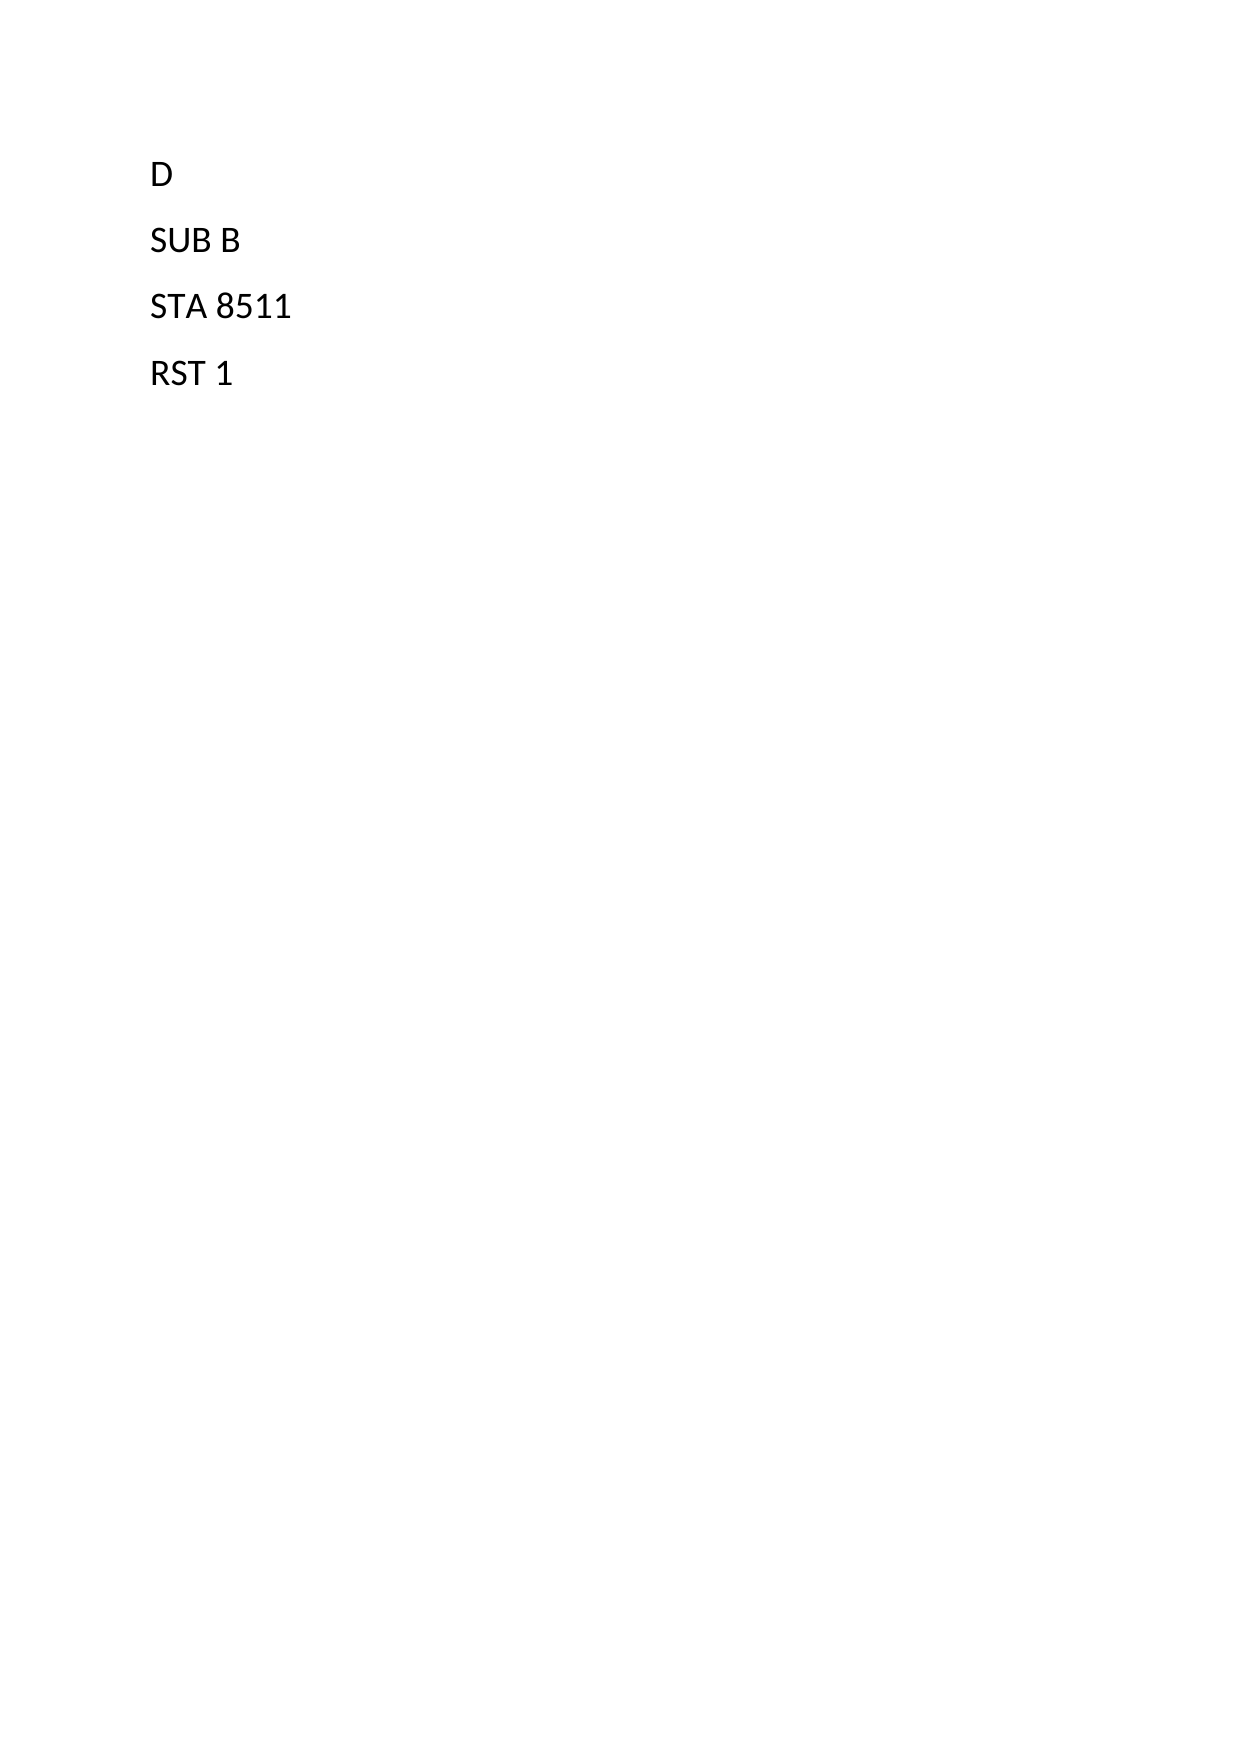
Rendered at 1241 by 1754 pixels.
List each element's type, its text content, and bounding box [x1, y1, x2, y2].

text STA 8511 [150, 282, 1090, 328]
text RST 1 [150, 348, 1090, 394]
text SUB B [150, 216, 1090, 262]
text D [150, 150, 1090, 196]
